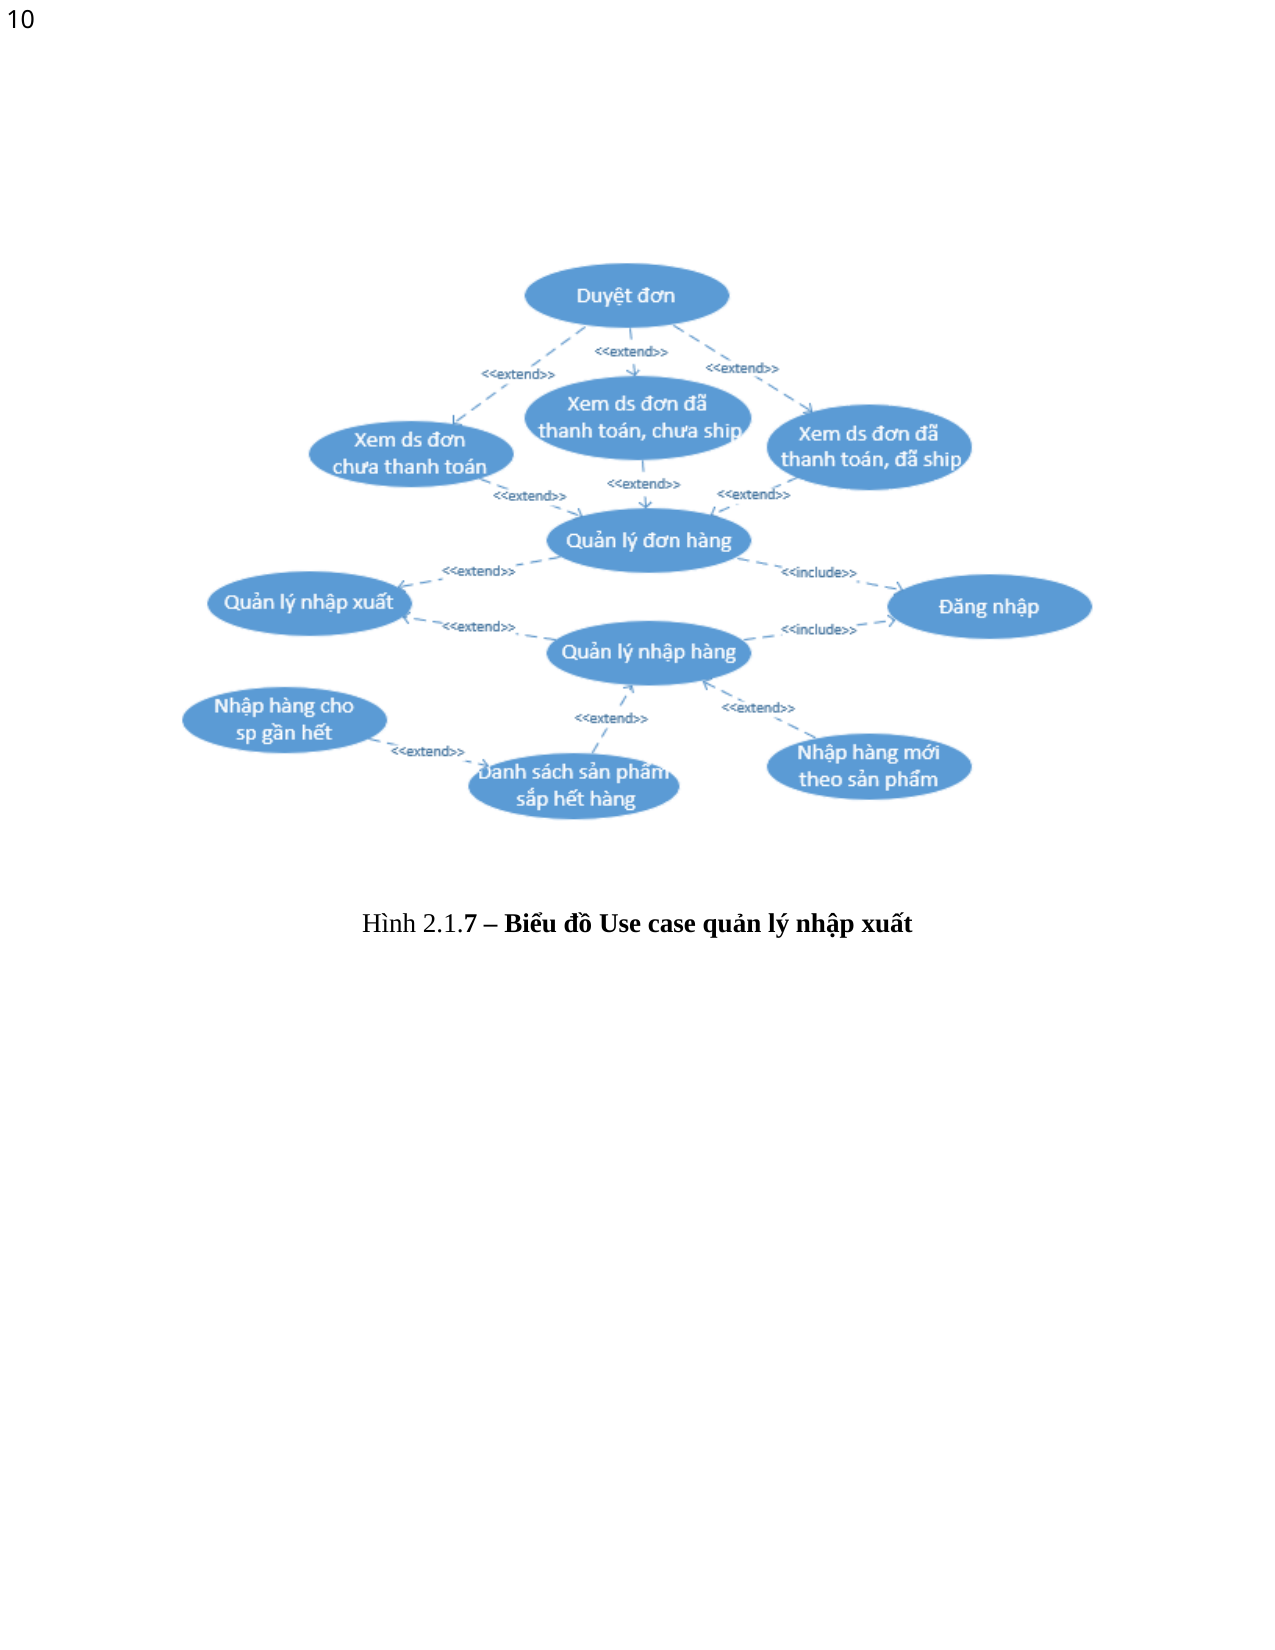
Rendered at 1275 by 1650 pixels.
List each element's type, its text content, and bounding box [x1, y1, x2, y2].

text Hình 2.1.7 – Biểu đồ Use case quản lý nhập xuất [217, 907, 1057, 938]
picture [181, 262, 1093, 821]
